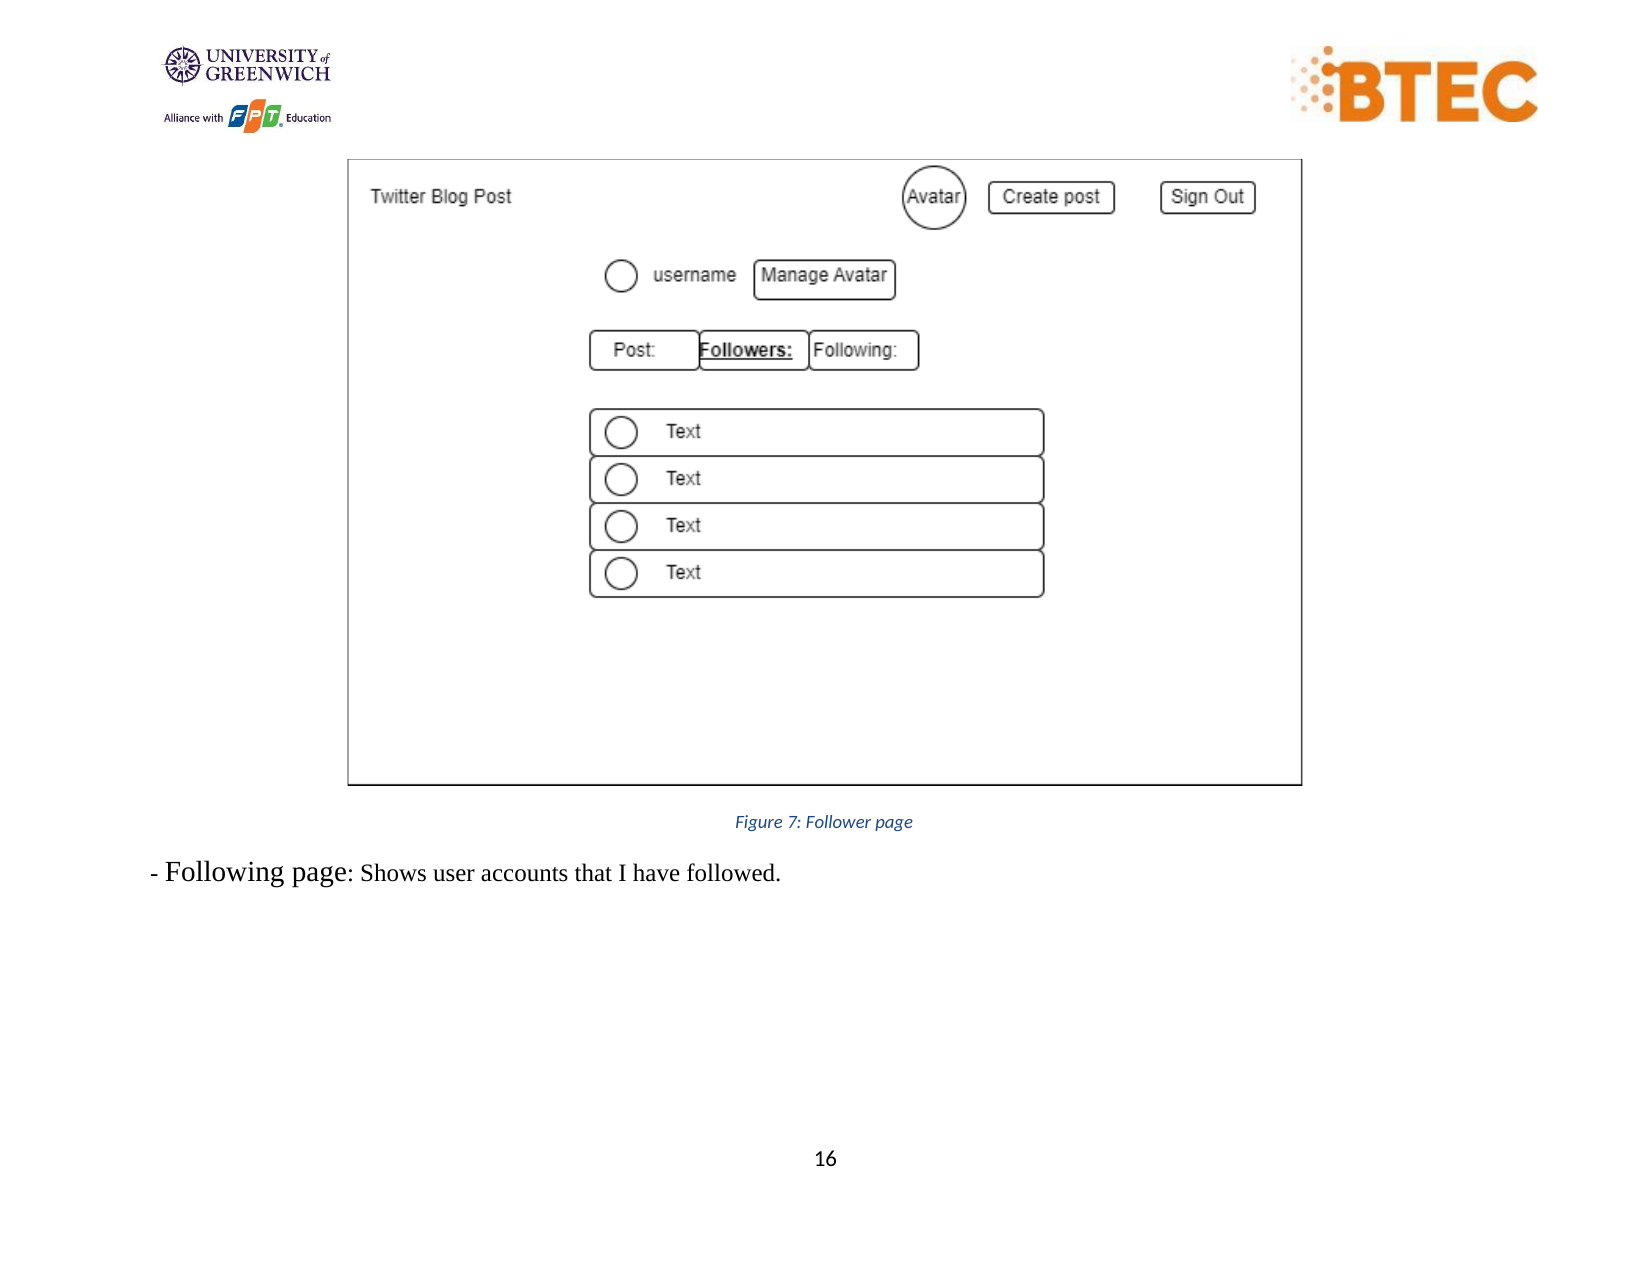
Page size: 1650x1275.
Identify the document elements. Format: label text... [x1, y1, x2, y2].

picture [150, 32, 343, 144]
picture [347, 159, 1303, 786]
text - Following page: Shows user accounts that I have followed. [150, 854, 1500, 888]
picture [1290, 46, 1538, 122]
